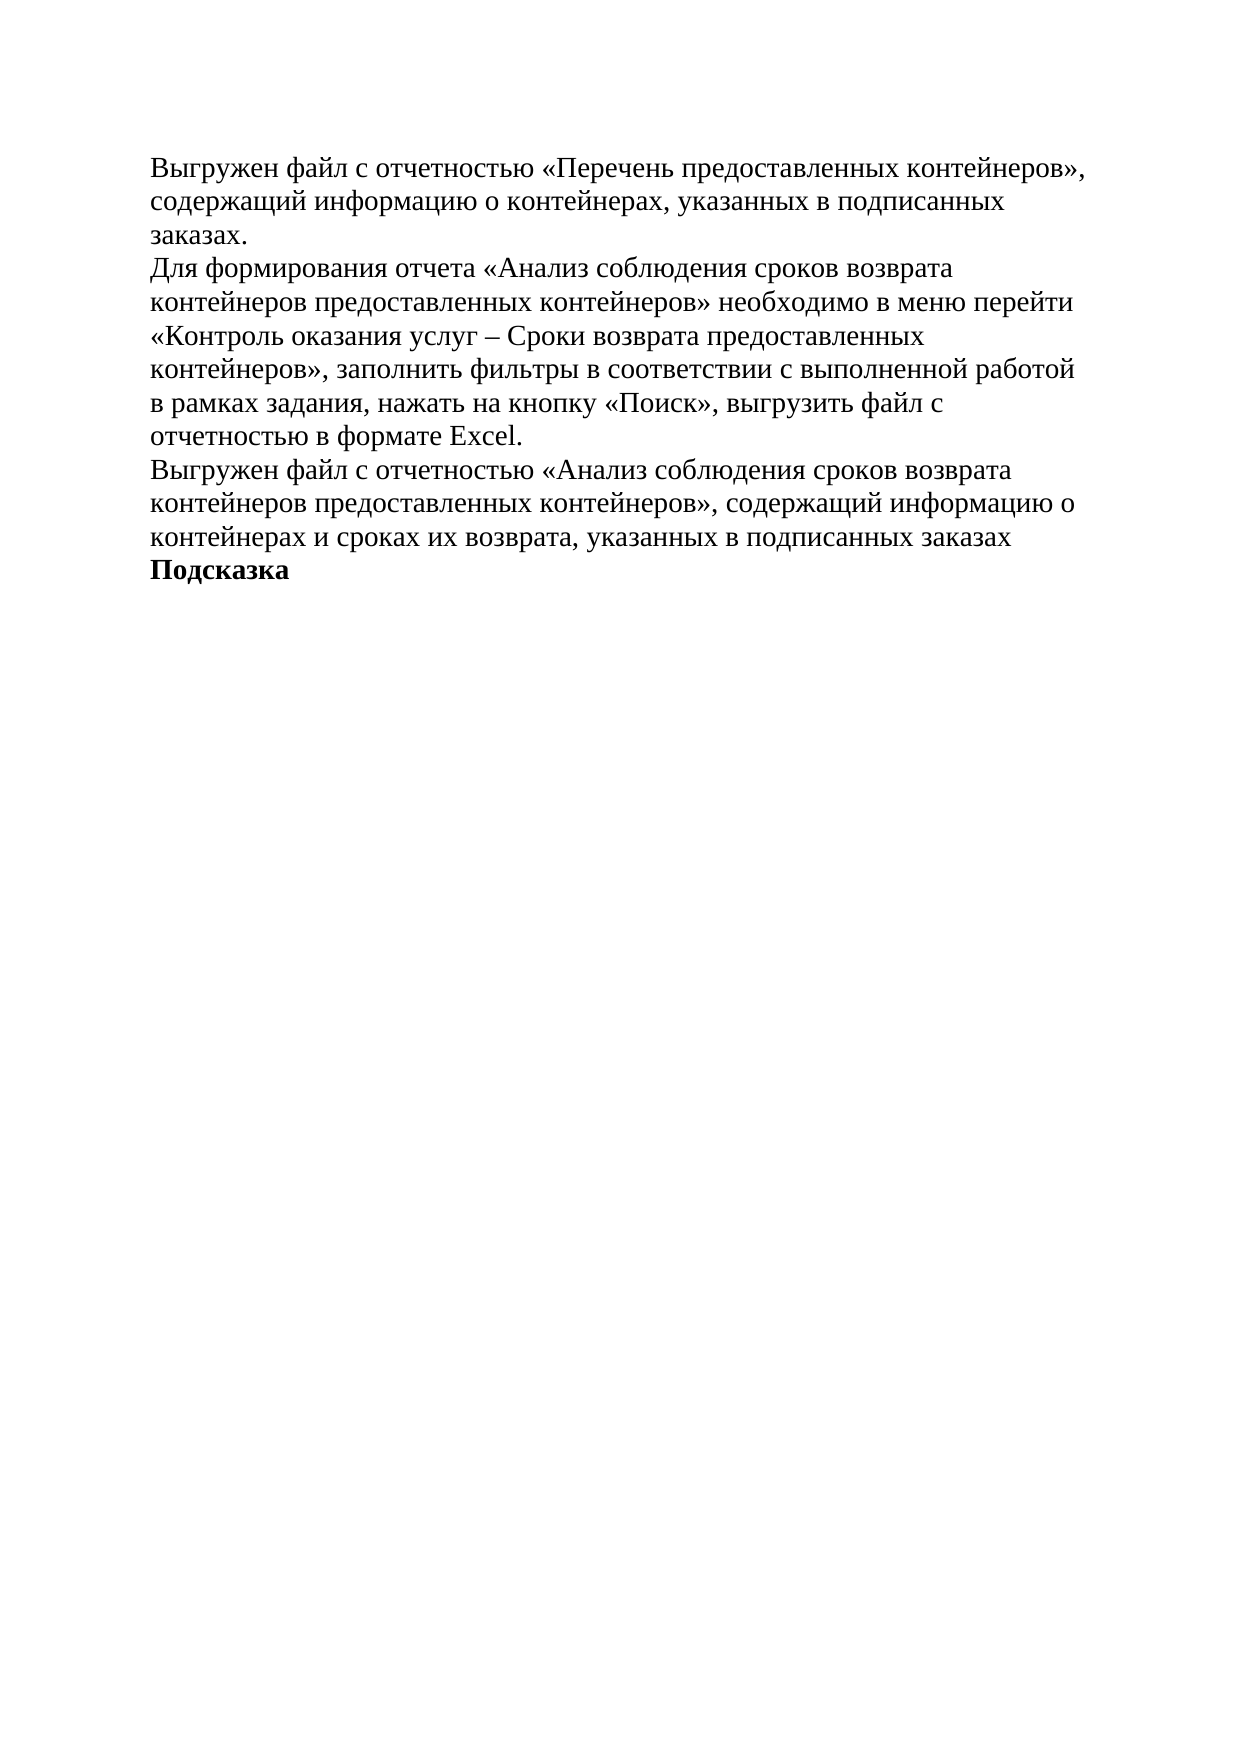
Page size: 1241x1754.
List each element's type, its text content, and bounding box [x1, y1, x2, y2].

text Для формирования отчета «Анализ соблюдения сроков возврата контейнеров предоставленных контейнеров» необходимо в меню перейти «Контроль оказания услуг – Сроки возврата предоставленных контейнеров», заполнить фильтры в соответствии с выполненной работой в рамках задания, нажать на кнопку «Поиск», выгрузить файл с отчетностью в формате Excel. [150, 251, 1090, 452]
text Выгружен файл с отчетностью «Анализ соблюдения сроков возврата контейнеров предоставленных контейнеров», содержащий информацию о контейнерах и сроках их возврата, указанных в подписанных заказах [150, 452, 1090, 552]
text Подсказка [150, 552, 1090, 586]
text Выгружен файл с отчетностью «Перечень предоставленных контейнеров», содержащий информацию о контейнерах, указанных в подписанных заказах. [150, 150, 1090, 251]
